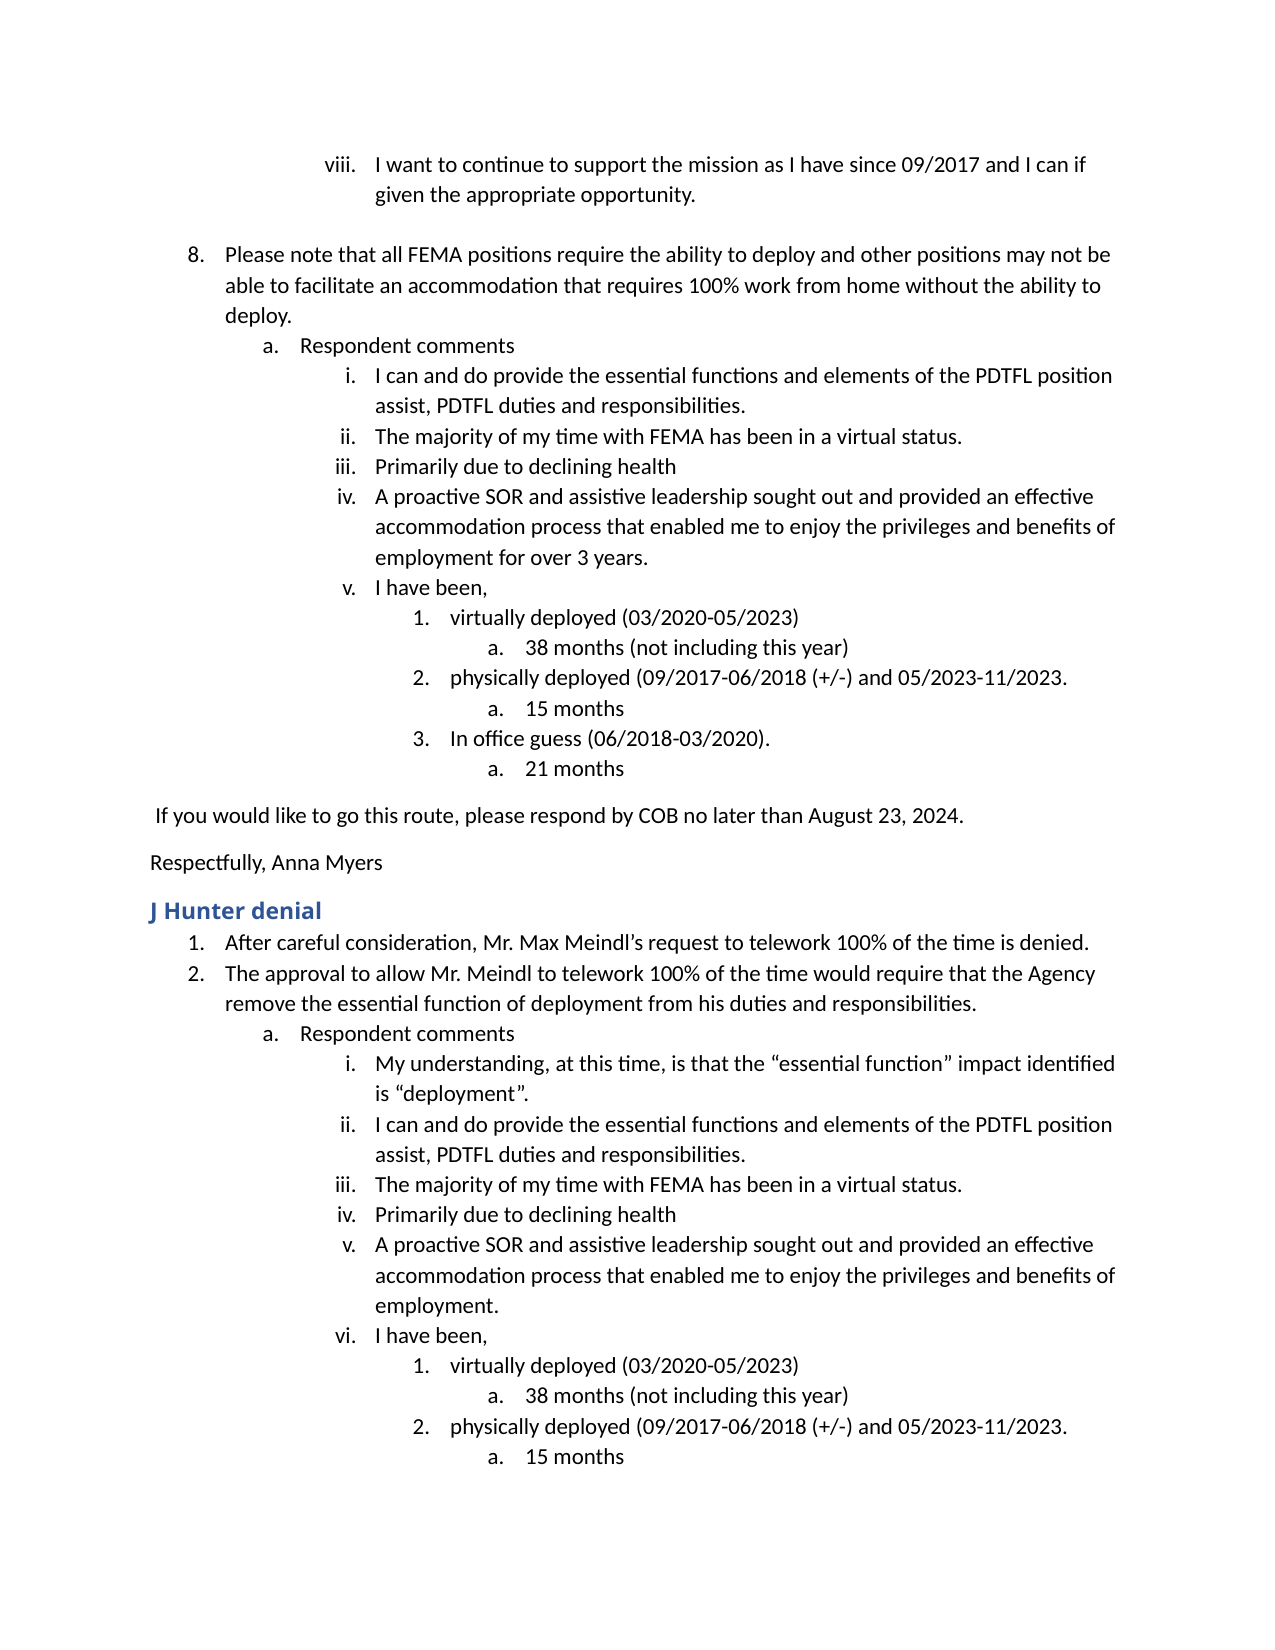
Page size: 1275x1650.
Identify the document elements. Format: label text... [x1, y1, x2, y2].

list I can and do provide the essential functions and elements of the PDTFL position assist, PDTFL duties and responsibilities. [356, 361, 1125, 420]
list I have been, [356, 573, 1125, 601]
list physically deployed (09/2017-06/2018 (+/-) and 05/2023-11/2023. [412, 663, 1125, 692]
list The majority of my time with FEMA has been in a virtual status. [356, 1170, 1125, 1198]
list Primarily due to declining health [356, 452, 1125, 480]
list I want to continue to support the mission as I have since 09/2017 and I can if given the appropriate opportunity. [356, 150, 1125, 208]
list I can and do provide the essential functions and elements of the PDTFL position assist, PDTFL duties and responsibilities. [356, 1110, 1125, 1168]
list 38 months (not including this year) [487, 1382, 1125, 1410]
list Respondent comments [262, 331, 1125, 359]
list 38 months (not including this year) [487, 633, 1125, 661]
list Respondent comments [262, 1019, 1125, 1047]
list Please note that all FEMA positions require the ability to deploy and other positions may not be able to facilitate an accommodation that requires 100% work from home without the ability to deploy. [187, 241, 1125, 329]
subtitle J Hunter denial [150, 895, 1125, 926]
list virtually deployed (03/2020-05/2023) [412, 1351, 1125, 1379]
list virtually deployed (03/2020-05/2023) [412, 603, 1125, 631]
list The approval to allow Mr. Meindl to telework 100% of the time would require that the Agency remove the essential function of deployment from his duties and responsibilities. [187, 959, 1125, 1017]
list A proactive SOR and assistive leadership sought out and provided an effective accommodation process that enabled me to enjoy the privileges and benefits of employment for over 3 years. [356, 482, 1125, 571]
list My understanding, at this time, is that the “essential function” impact identified is “deployment”. [356, 1049, 1125, 1108]
text If you would like to go this route, please respond by COB no later than August 23, 2024. [150, 801, 1125, 829]
list 15 months [487, 1442, 1125, 1470]
list 15 months [487, 694, 1125, 722]
list The majority of my time with FEMA has been in a virtual status. [356, 422, 1125, 450]
list A proactive SOR and assistive leadership sought out and provided an effective accommodation process that enabled me to enjoy the privileges and benefits of employment. [356, 1231, 1125, 1319]
list After careful consideration, Mr. Max Meindl’s request to telework 100% of the time is denied. [187, 928, 1125, 957]
list I have been, [356, 1321, 1125, 1349]
text Respectfully, Anna Myers [150, 848, 1125, 876]
list physically deployed (09/2017-06/2018 (+/-) and 05/2023-11/2023. [412, 1412, 1125, 1440]
list In office guess (06/2018-03/2020). [412, 724, 1125, 752]
list Primarily due to declining health [356, 1200, 1125, 1228]
list 21 months [487, 754, 1125, 782]
